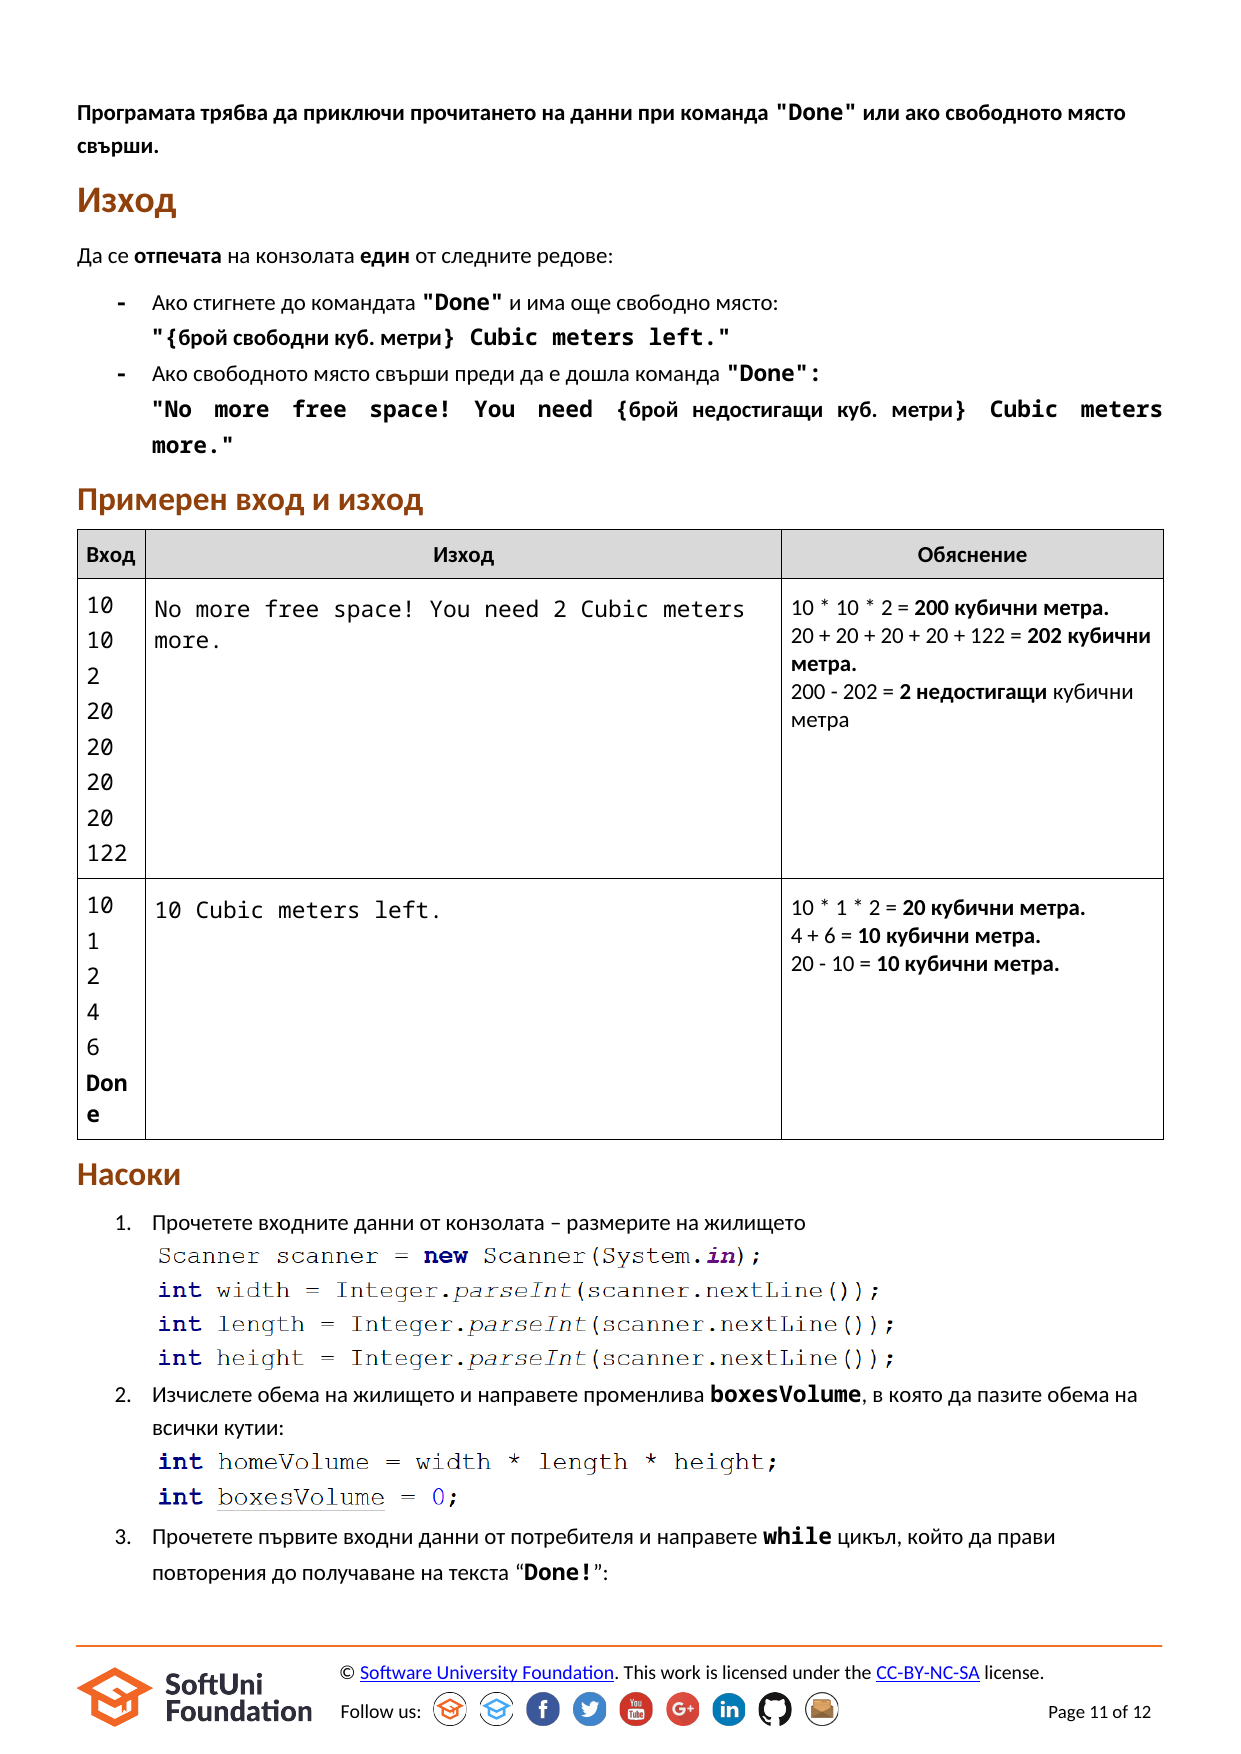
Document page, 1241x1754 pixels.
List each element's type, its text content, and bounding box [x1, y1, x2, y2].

list Ако свободното място свърши преди да е дошла команда "Done": [114, 357, 1163, 388]
table_header Изход [146, 530, 781, 578]
subtitle Насоки [77, 1153, 1163, 1193]
table_cell 10 1 2 4 6 Done [78, 879, 145, 1139]
picture [712, 1716, 722, 1726]
table_cell 10 * 10 * 2 = 200 кубични метра. 20 + 20 + 20 + 20 + 122 = 202 кубични метра. 200 - 202 = 2 недостигащи кубични метра [782, 579, 1163, 878]
list Прочетете входните данни от конзолата – размерите на жилището [114, 1208, 1163, 1236]
table_cell 10 10 2 20 20 20 20 122 [78, 579, 145, 878]
picture [736, 1693, 746, 1703]
picture [76, 1667, 312, 1727]
picture [480, 1692, 513, 1726]
text Програмата трябва да приключи прочитането на данни при команда "Done" или ако свободното място свърши. [77, 95, 1163, 159]
table_cell No more free space! You need 2 Cubic meters more. [146, 579, 781, 878]
list Ако стигнете до командата "Done" и има още свободно място: [114, 285, 1163, 317]
picture [666, 1692, 700, 1726]
text "{брой свободни куб. метри} Cubic meters left." [151, 321, 1163, 353]
list Изчислете обема на жилището и направете променлива boxesVolume, в която да пазите обема на всички кутии: [114, 1378, 1163, 1441]
table_cell 10 * 1 * 2 = 20 кубични метра. 4 + 6 = 10 кубични метра. 20 - 10 = 10 кубични метра. [782, 879, 1163, 1139]
picture [727, 1707, 738, 1717]
table_header Обяснение [782, 530, 1163, 578]
picture [433, 1692, 467, 1726]
list Прочетете първите входни данни от потребителя и направете while цикъл, който да прави повторения до получаване на текста “Done!”: [114, 1519, 1163, 1587]
picture [712, 1693, 722, 1703]
text Примерен вход и изход [77, 478, 1163, 518]
text Изход [77, 176, 1163, 221]
picture [736, 1716, 746, 1726]
text "No more free space! You need {брой недостигащи куб. метри} Cubic meters more." [151, 393, 1163, 460]
picture [805, 1692, 839, 1726]
picture [758, 1692, 792, 1726]
picture [619, 1692, 653, 1726]
text Да се отпечата на конзолата един от следните редове: [77, 241, 1163, 269]
picture [151, 1240, 897, 1374]
picture [573, 1692, 607, 1726]
picture [151, 1445, 780, 1516]
table_cell 10 Cubic meters left. [146, 879, 781, 1139]
table_header Вход [78, 530, 145, 578]
picture [526, 1692, 560, 1726]
